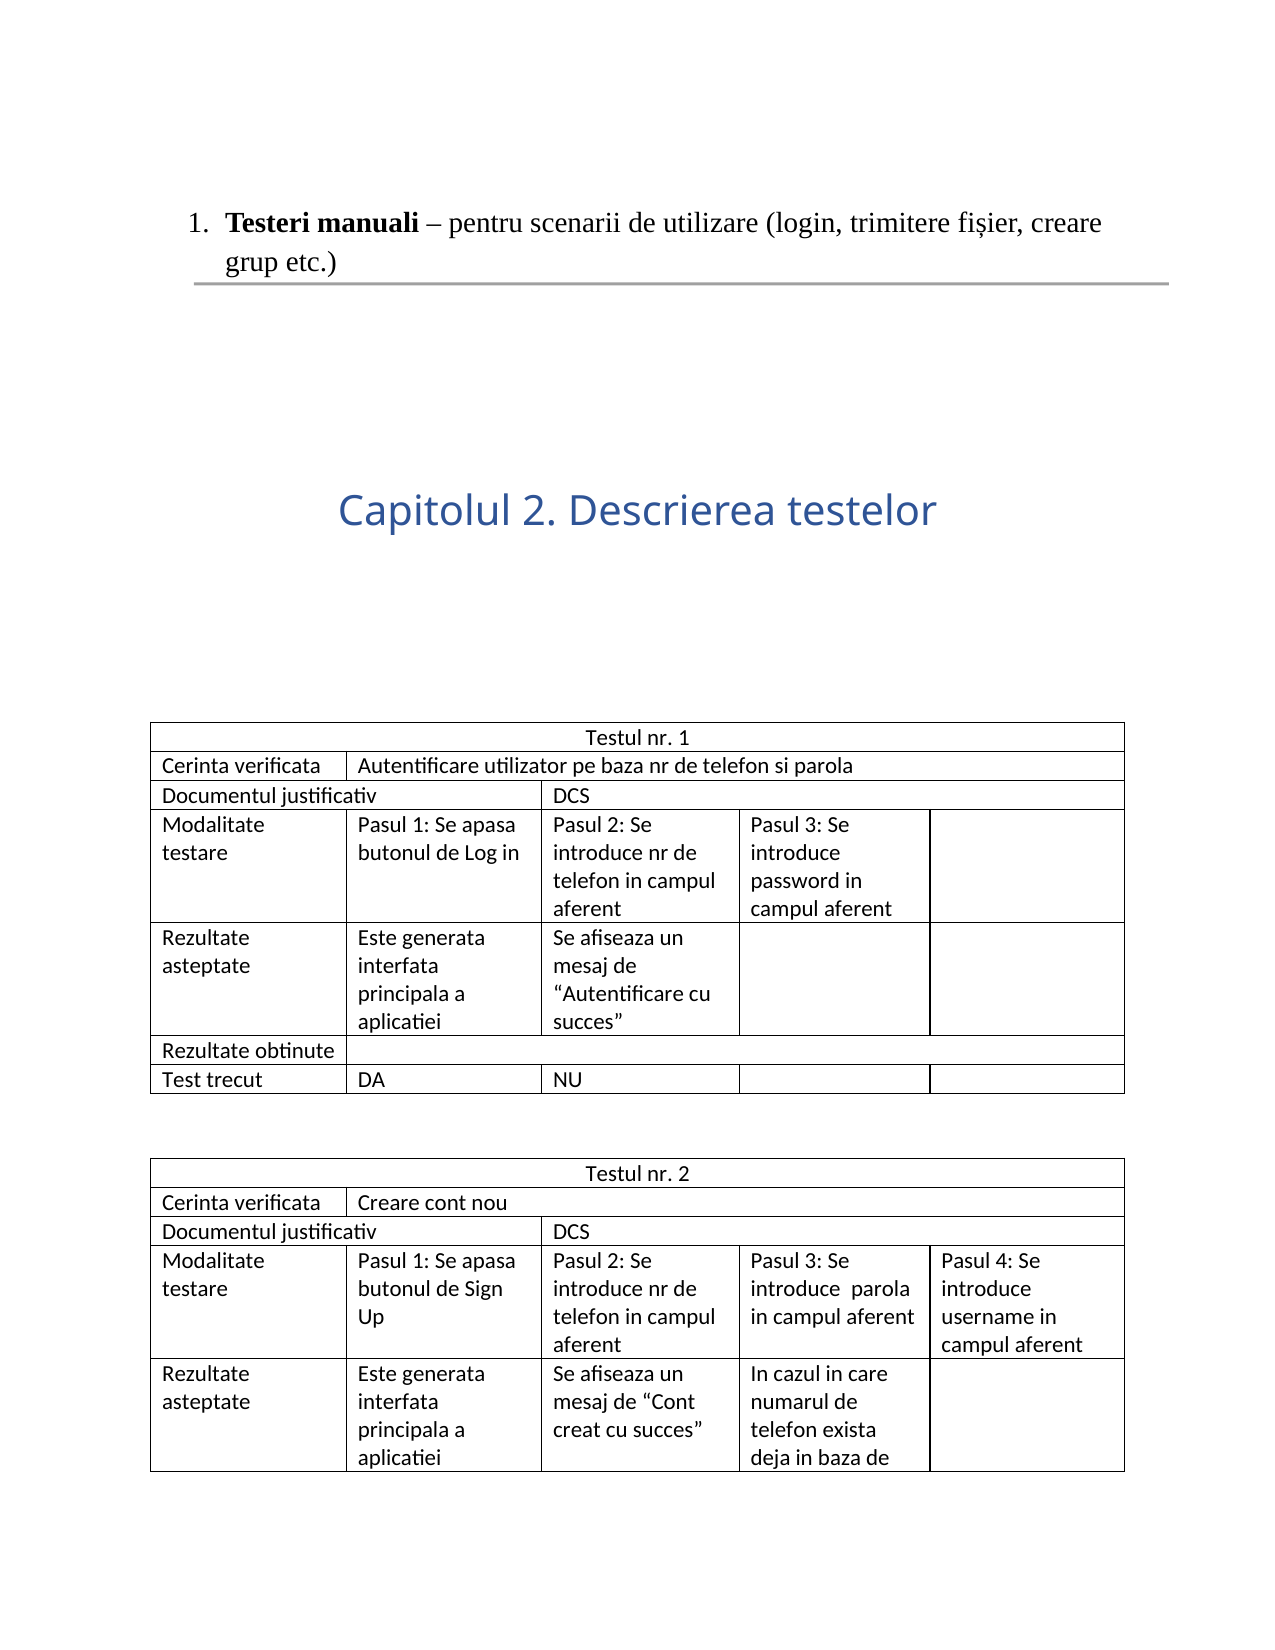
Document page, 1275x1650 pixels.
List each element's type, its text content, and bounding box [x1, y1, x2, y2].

table_cell Test trecut [151, 1065, 346, 1093]
table_cell Documentul justificativ [151, 781, 541, 809]
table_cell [740, 1359, 929, 1471]
list Testeri manuali – pentru scenarii de utilizare (login, trimitere fișier, creare grup etc.) [187, 205, 1125, 277]
table_cell Pasul 1: Se apasa butonul de Sign Up [347, 1246, 541, 1358]
table_cell [931, 1359, 1124, 1471]
table_cell Modalitate testare [151, 1246, 346, 1358]
table_cell DCS [542, 781, 1124, 809]
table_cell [542, 1359, 739, 1471]
table_cell Pasul 4: Se introduce username in campul aferent [931, 1246, 1124, 1358]
table_cell Rezultate obtinute [151, 1036, 346, 1064]
subtitle Capitolul 2. Descrierea testelor [150, 481, 1125, 538]
table_cell [347, 1036, 1124, 1064]
table_cell DA [347, 1065, 541, 1093]
table_cell Pasul 1: Se apasa butonul de Log in [347, 810, 541, 922]
table_cell Se afiseaza un mesaj de “Autentificare cu succes” [542, 923, 739, 1035]
table_cell [740, 923, 929, 1035]
table_cell Este generata interfata principala a aplicatiei [347, 923, 541, 1035]
table_cell Pasul 2: Se introduce nr de telefon in campul aferent [542, 1246, 739, 1358]
table_cell [931, 810, 1124, 922]
table_cell Modalitate testare [151, 810, 346, 922]
table_cell Pasul 2: Se introduce nr de telefon in campul aferent [542, 810, 739, 922]
table_cell [931, 1065, 1124, 1093]
table_cell NU [542, 1065, 739, 1093]
table_cell Creare cont nou [347, 1188, 1124, 1216]
table_cell [931, 923, 1124, 1035]
table_cell DCS [542, 1217, 1124, 1245]
table_cell Pasul 3: Se introduce parola in campul aferent [740, 1246, 929, 1358]
table_cell Rezultate asteptate [151, 1359, 346, 1471]
table_cell Documentul justificativ [151, 1217, 541, 1245]
table_cell Cerinta verificata [151, 1188, 346, 1216]
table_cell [347, 1359, 541, 1471]
table_cell Pasul 3: Se introduce password in campul aferent [740, 810, 929, 922]
table_cell Cerinta verificata [151, 752, 346, 780]
table_cell [740, 1065, 929, 1093]
table_header Testul nr. 1 [151, 723, 1124, 751]
table_cell Rezultate asteptate [151, 923, 346, 1035]
table_cell Autentificare utilizator pe baza nr de telefon si parola [347, 752, 1124, 780]
table_header Testul nr. 2 [151, 1159, 1124, 1187]
